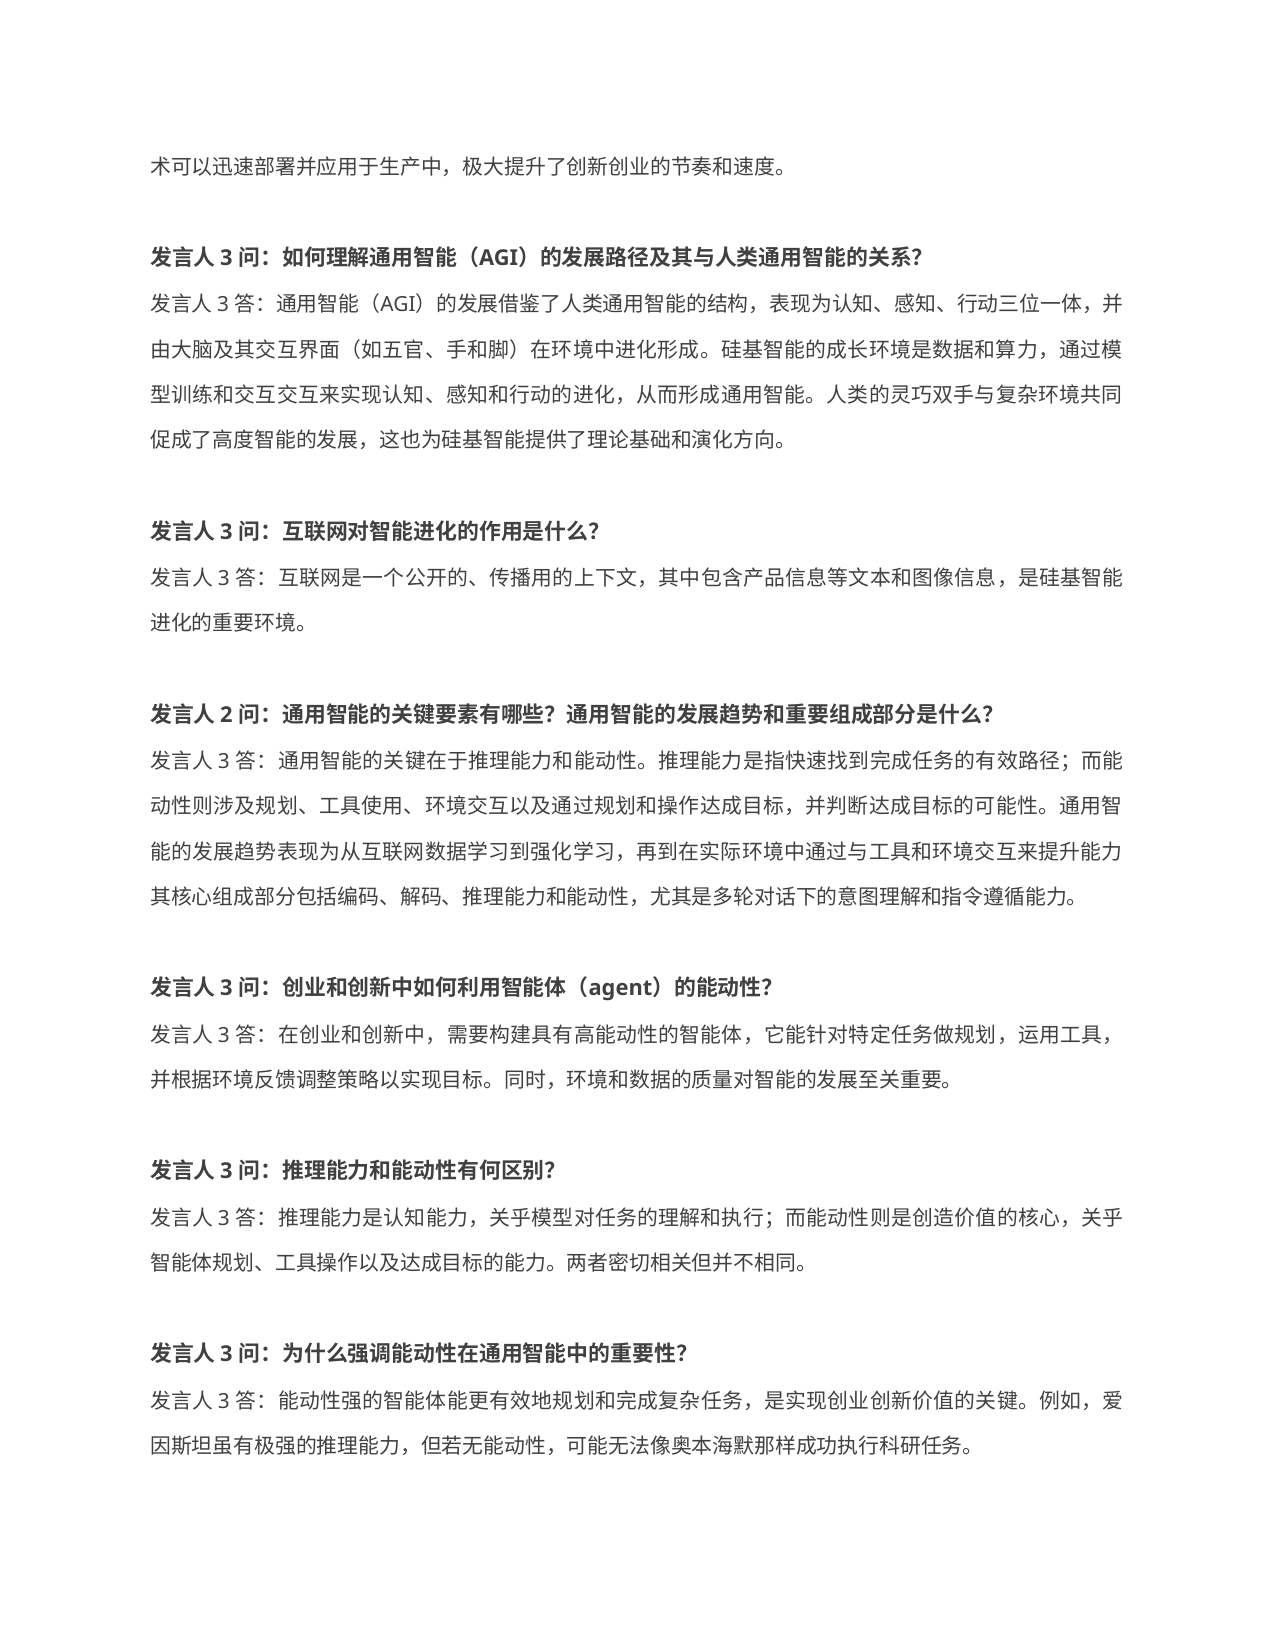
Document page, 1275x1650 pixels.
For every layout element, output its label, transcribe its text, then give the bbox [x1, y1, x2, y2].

text 发言人3 问：创业和创新中如何利用智能体（agent）的能动性？ [150, 970, 1125, 1002]
text 发言人3 答：通用智能（AGI）的发展借鉴了人类通用智能的结构，表现为认知、感知、行动三位一体，并由大脑及其交互界面（如五官、手和脚）在环境中进化形成。硅基智能的成长环境是数据和算力，通过模型训练和交互交互来实现认知、感知和行动的进化，从而形成通用智能。人类的灵巧双手与复杂环境共同促成了高度智能的发展，这也为硅基智能提供了理论基础和演化方向。 [150, 288, 1125, 454]
text 发言人3 问：为什么强调能动性在通用智能中的重要性？ [150, 1336, 1125, 1368]
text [150, 150, 1125, 180]
text 发言人2 问：通用智能的关键要素有哪些？通用智能的发展趋势和重要组成部分是什么？ [150, 697, 1125, 728]
text 发言人3 答：能动性强的智能体能更有效地规划和完成复杂任务，是实现创业创新价值的关键。例如，爱因斯坦虽有极强的推理能力，但若无能动性，可能无法像奥本海默那样成功执行科研任务。 [150, 1384, 1125, 1459]
text 发言人3 问：推理能力和能动性有何区别？ [150, 1153, 1125, 1185]
text 发言人3 答：通用智能的关键在于推理能力和能动性。推理能力是指快速找到完成任务的有效路径；而能动性则涉及规划、工具使用、环境交互以及通过规划和操作达成目标，并判断达成目标的可能性。通用智能的发展趋势表现为从互联网数据学习到强化学习，再到在实际环境中通过与工具和环境交互来提升能力。其核心组成部分包括编码、解码、推理能力和能动性，尤其是多轮对话下的意图理解和指令遵循能力。 [150, 744, 1125, 911]
text 发言人3 答：在创业和创新中，需要构建具有高能动性的智能体，它能针对特定任务做规划，运用工具，并根据环境反馈调整策略以实现目标。同时，环境和数据的质量对智能的发展至关重要。 [150, 1018, 1125, 1093]
text 发言人3 问：互联网对智能进化的作用是什么？ [150, 514, 1125, 545]
text 发言人3 问：如何理解通用智能（AGI）的发展路径及其与人类通用智能的关系？ [150, 240, 1125, 272]
text 发言人3 答：互联网是一个公开的、传播用的上下文，其中包含产品信息等文本和图像信息，是硅基智能进化的重要环境。 [150, 561, 1125, 637]
text 发言人3 答：推理能力是认知能力，关乎模型对任务的理解和执行；而能动性则是创造价值的核心，关乎智能体规划、工具操作以及达成目标的能力。两者密切相关但并不相同。 [150, 1201, 1125, 1277]
